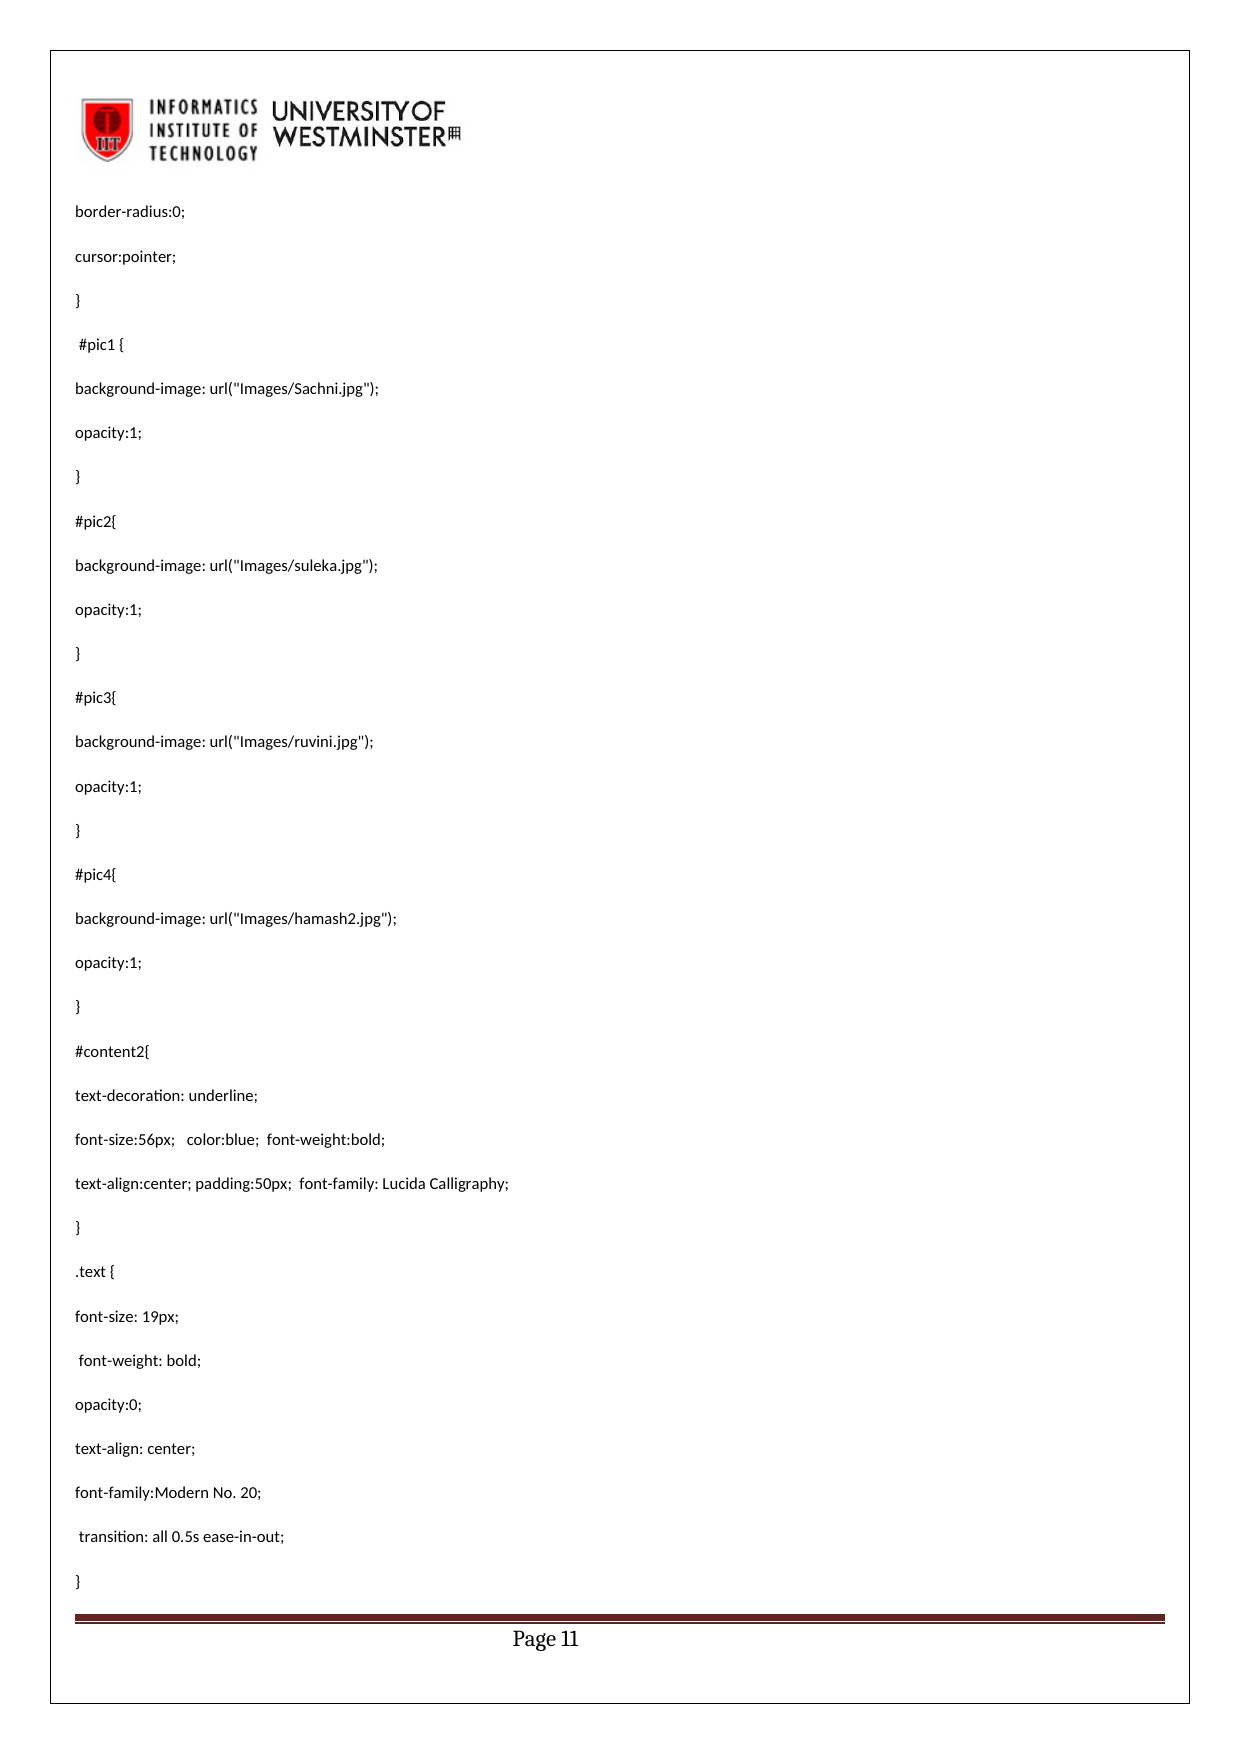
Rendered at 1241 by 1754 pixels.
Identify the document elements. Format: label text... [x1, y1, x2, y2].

text opacity:1; [75, 423, 1165, 443]
text font-family:Modern No. 20; [75, 1483, 1165, 1503]
text text-align: center; [75, 1438, 1165, 1459]
text opacity:1; [75, 953, 1165, 973]
text opacity:1; [75, 599, 1165, 619]
text #pic3{ [75, 688, 1165, 708]
text text-decoration: underline; [75, 1085, 1165, 1105]
text transition: all 0.5s ease-in-out; [75, 1527, 1165, 1547]
text background-image: url("Images/Sachni.jpg"); [75, 378, 1165, 399]
text .text { [75, 1262, 1165, 1282]
text background-image: url("Images/ruvini.jpg"); [75, 732, 1165, 752]
text background-image: url("Images/suleka.jpg"); [75, 555, 1165, 575]
text background-image: url("Images/hamash2.jpg"); [75, 908, 1165, 929]
text #pic1 { [75, 334, 1165, 354]
text } [75, 820, 1165, 840]
text } [75, 643, 1165, 664]
text #pic2{ [75, 511, 1165, 531]
text } [75, 290, 1165, 310]
text } [75, 1218, 1165, 1238]
text #content2{ [75, 1041, 1165, 1061]
text cursor:pointer; [75, 246, 1165, 266]
text font-weight: bold; [75, 1350, 1165, 1370]
text opacity:1; [75, 776, 1165, 796]
text font-size:56px; color:blue; font-weight:bold; [75, 1129, 1165, 1149]
text border-radius:0; [75, 202, 1165, 222]
picture [75, 73, 466, 174]
text } [75, 467, 1165, 487]
text text-align:center; padding:50px; font-family: Lucida Calligraphy; [75, 1173, 1165, 1194]
text font-size: 19px; [75, 1306, 1165, 1326]
text } [75, 1571, 1165, 1591]
text } [75, 997, 1165, 1017]
text opacity:0; [75, 1394, 1165, 1414]
text #pic4{ [75, 864, 1165, 884]
